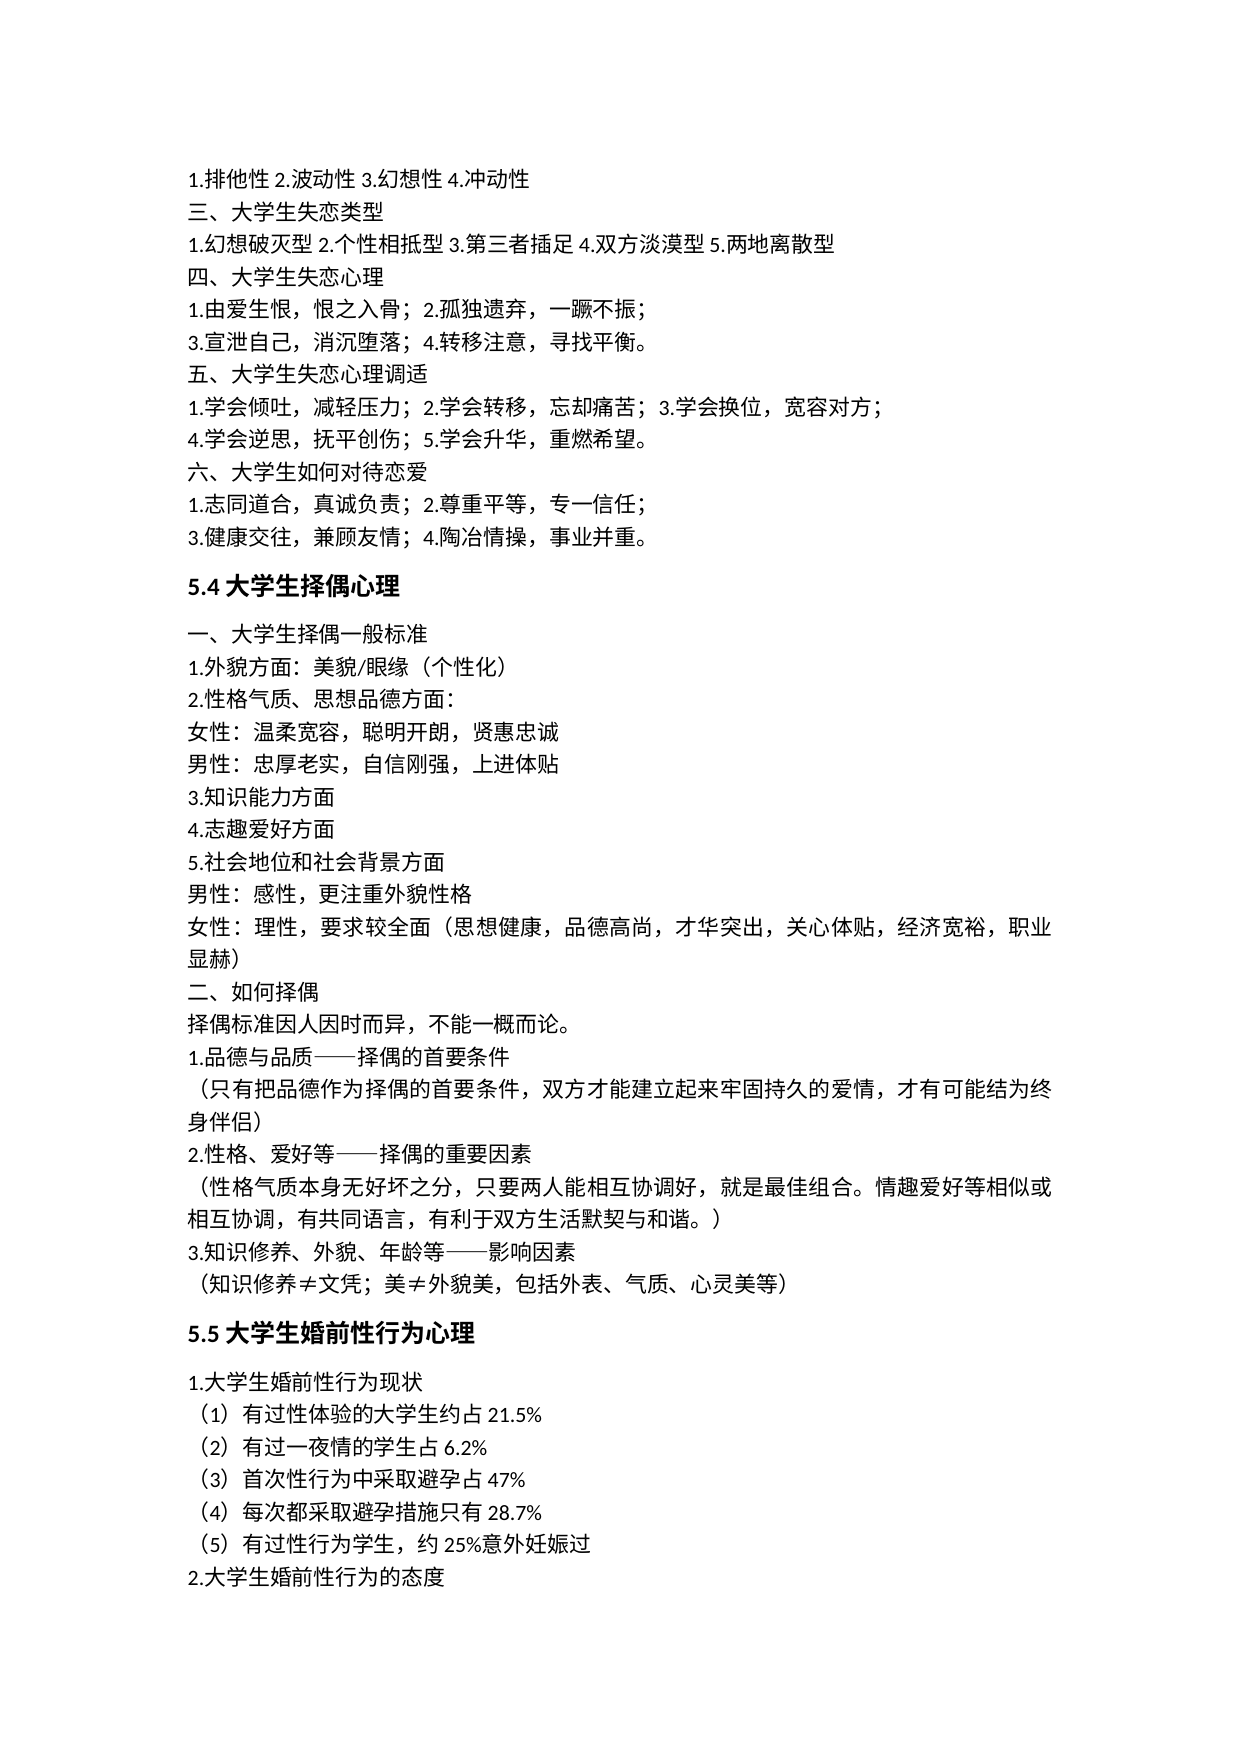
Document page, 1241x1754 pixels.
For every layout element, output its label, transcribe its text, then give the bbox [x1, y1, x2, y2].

list 有过性行为学生，约25%意外妊娠过 [187, 1527, 1053, 1559]
list 大学生失恋类型 [187, 194, 1053, 227]
list 性格气质、思想品德方面： [187, 682, 1053, 714]
list 大学生婚前性行为的态度 [187, 1559, 1053, 1592]
list 健康交往，兼顾友情；4.陶冶情操，事业并重。 [187, 519, 1053, 552]
text （知识修养≠文凭；美≠外貌美，包括外表、气质、心灵美等） [187, 1267, 1053, 1299]
list 如何择偶 [187, 974, 1053, 1007]
text （只有把品德作为择偶的首要条件，双方才能建立起来牢固持久的爱情，才有可能结为终身伴侣） [187, 1072, 1053, 1137]
list 大学生失恋心理 [187, 259, 1053, 292]
list 每次都采取避孕措施只有28.7% [187, 1494, 1053, 1527]
list 知识修养、外貌、年龄等——影响因素 [187, 1234, 1053, 1267]
text 5.5 大学生婚前性行为心理 [187, 1299, 1053, 1364]
list 知识能力方面 [187, 779, 1053, 812]
list 首次性行为中采取避孕占47% [187, 1462, 1053, 1494]
list 排他性2.波动性3.幻想性4.冲动性 [187, 162, 1053, 194]
list 有过性体验的大学生约占21.5% [187, 1397, 1053, 1429]
list 外貌方面：美貌/眼缘（个性化） [187, 649, 1053, 682]
list 由爱生恨，恨之入骨；2.孤独遗弃，一蹶不振； [187, 292, 1053, 324]
text 女性：温柔宽容，聪明开朗，贤惠忠诚 [187, 714, 1053, 747]
text 5.4 大学生择偶心理 [187, 552, 1053, 617]
text 1.品德与品质——择偶的首要条件 [187, 1039, 1053, 1072]
list 学会倾吐，减轻压力；2.学会转移，忘却痛苦；3.学会换位，宽容对方； [187, 389, 1053, 422]
list 志同道合，真诚负责；2.尊重平等，专一信任； [187, 487, 1053, 519]
list 志趣爱好方面 [187, 812, 1053, 844]
list 大学生择偶一般标准 [187, 617, 1053, 649]
list 大学生婚前性行为现状 [187, 1364, 1053, 1397]
list 幻想破灭型2.个性相抵型3.第三者插足4.双方淡漠型5.两地离散型 [187, 227, 1053, 259]
list 社会地位和社会背景方面 [187, 844, 1053, 877]
text 男性：忠厚老实，自信刚强，上进体贴 [187, 747, 1053, 779]
list 宣泄自己，消沉堕落；4.转移注意，寻找平衡。 [187, 324, 1053, 357]
text （性格气质本身无好坏之分，只要两人能相互协调好，就是最佳组合。情趣爱好等相似或相互协调，有共同语言，有利于双方生活默契与和谐。） [187, 1169, 1053, 1234]
text 男性：感性，更注重外貌性格 [187, 877, 1053, 909]
list 大学生失恋心理调适 [187, 357, 1053, 389]
text 女性：理性，要求较全面（思想健康，品德高尚，才华突出，关心体贴，经济宽裕，职业显赫） [187, 909, 1053, 974]
list 性格、爱好等——择偶的重要因素 [187, 1137, 1053, 1169]
list 学会逆思，抚平创伤；5.学会升华，重燃希望。 [187, 422, 1053, 454]
list 大学生如何对待恋爱 [187, 454, 1053, 487]
text 择偶标准因人因时而异，不能一概而论。 [187, 1007, 1053, 1039]
list 有过一夜情的学生占6.2% [187, 1429, 1053, 1462]
